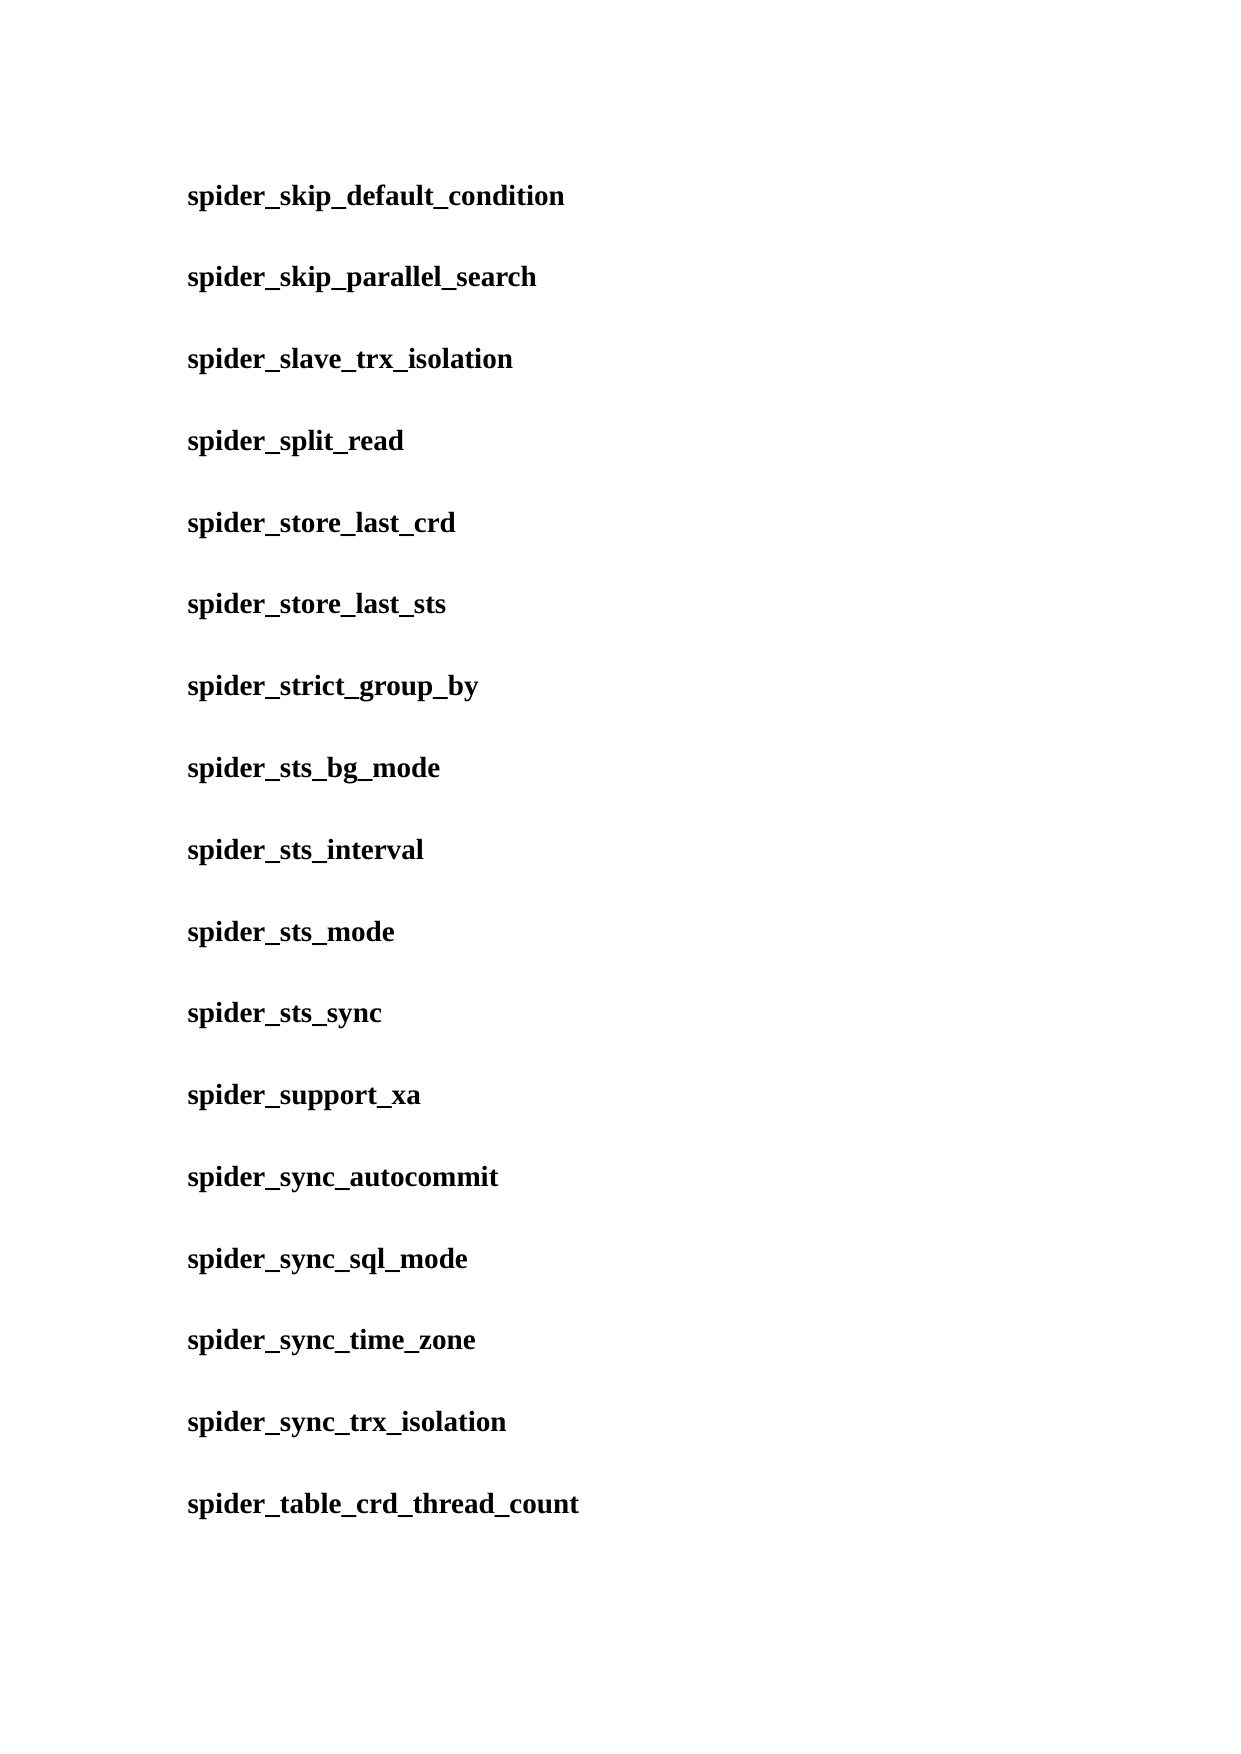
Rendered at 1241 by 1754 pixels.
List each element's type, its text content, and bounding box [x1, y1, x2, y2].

subtitle spider_skip_default_condition [187, 162, 1053, 227]
subtitle spider_sts_interval [187, 816, 1053, 881]
subtitle spider_sync_trx_isolation [187, 1388, 1053, 1453]
subtitle spider_store_last_sts [187, 571, 1053, 636]
subtitle spider_slave_trx_isolation [187, 326, 1053, 391]
subtitle spider_table_crd_thread_count [187, 1470, 1053, 1535]
subtitle spider_sync_time_zone [187, 1307, 1053, 1372]
subtitle spider_skip_parallel_search [187, 244, 1053, 309]
subtitle spider_sync_autocommit [187, 1143, 1053, 1208]
subtitle spider_sync_sql_mode [187, 1225, 1053, 1290]
subtitle spider_sts_bg_mode [187, 734, 1053, 799]
subtitle spider_strict_group_by [187, 653, 1053, 718]
subtitle spider_sts_mode [187, 898, 1053, 963]
subtitle spider_sts_sync [187, 980, 1053, 1045]
subtitle spider_split_read [187, 407, 1053, 472]
subtitle spider_store_last_crd [187, 489, 1053, 554]
subtitle spider_support_xa [187, 1061, 1053, 1126]
